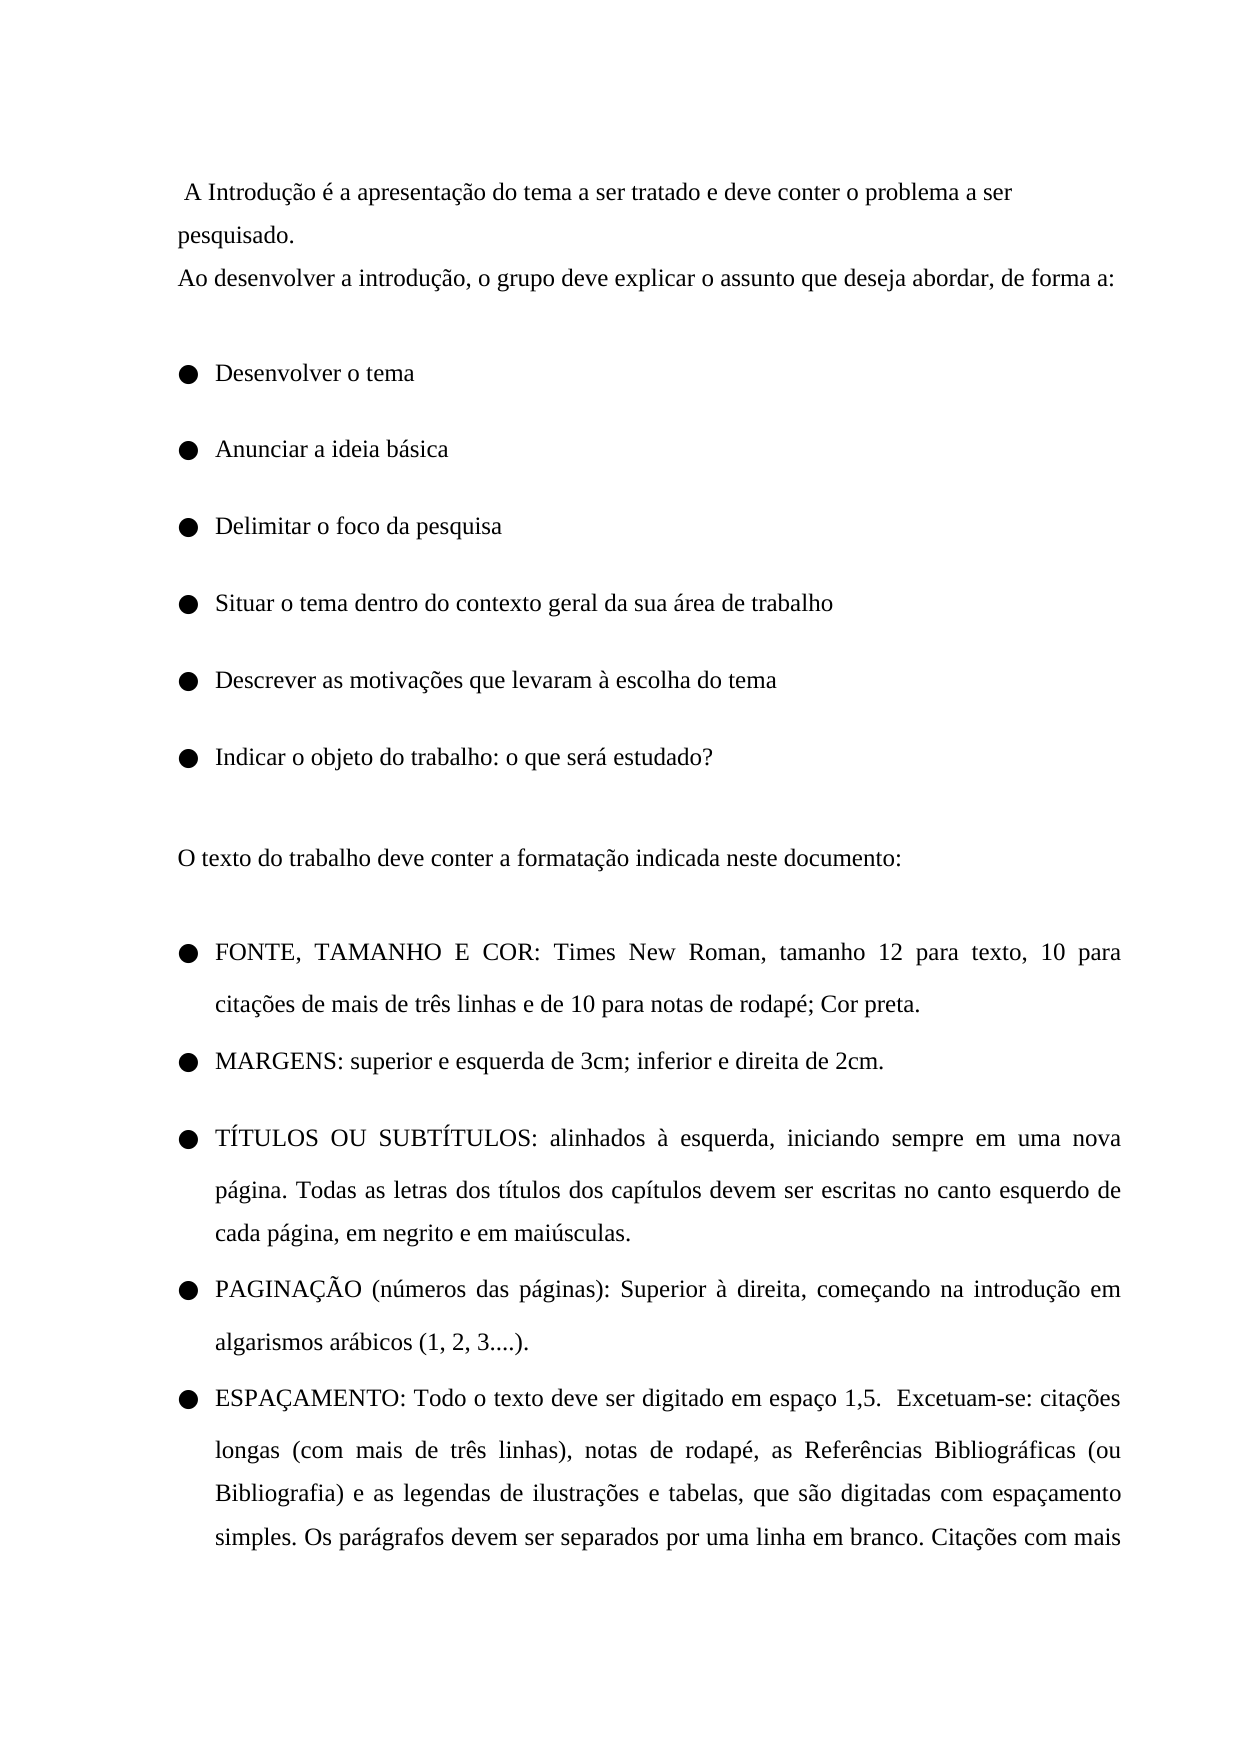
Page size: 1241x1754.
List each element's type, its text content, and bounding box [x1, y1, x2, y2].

list Delimitar o foco da pesquisa [177, 498, 1122, 549]
list Descrever as motivações que levaram à escolha do tema [177, 652, 1122, 703]
list TÍTULOS OU SUBTÍTULOS: alinhados à esquerda, iniciando sempre em uma nova página. Todas as letras dos títulos dos capítulos devem ser escritas no canto esquerdo de cada página, em negrito e em maiúsculas. [177, 1109, 1122, 1247]
list Indicar o objeto do trabalho: o que será estudado? [177, 728, 1122, 780]
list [177, 1370, 1122, 1550]
list MARGENS: superior e esquerda de 3cm; inferior e direita de 2cm. [177, 1032, 1122, 1083]
text Ao desenvolver a introdução, o grupo deve explicar o assunto que deseja abordar, de forma a: [177, 263, 1122, 292]
list Desenvolver o tema [177, 344, 1122, 395]
list FONTE, TAMANHO E COR: Times New Roman, tamanho 12 para texto, 10 para citações de mais de três linhas e de 10 para notas de rodapé; Cor preta. [177, 923, 1122, 1018]
text A Introdução é a apresentação do tema a ser tratado e deve conter o problema a ser pesquisado. [177, 177, 1122, 249]
text O texto do trabalho deve conter a formatação indicada neste documento: [177, 843, 1122, 872]
list Situar o tema dentro do contexto geral da sua área de trabalho [177, 575, 1122, 626]
list Anunciar a ideia básica [177, 421, 1122, 472]
list PAGINAÇÃO (números das páginas): Superior à direita, começando na introdução em algarismos arábicos (1, 2, 3....). [177, 1261, 1122, 1355]
